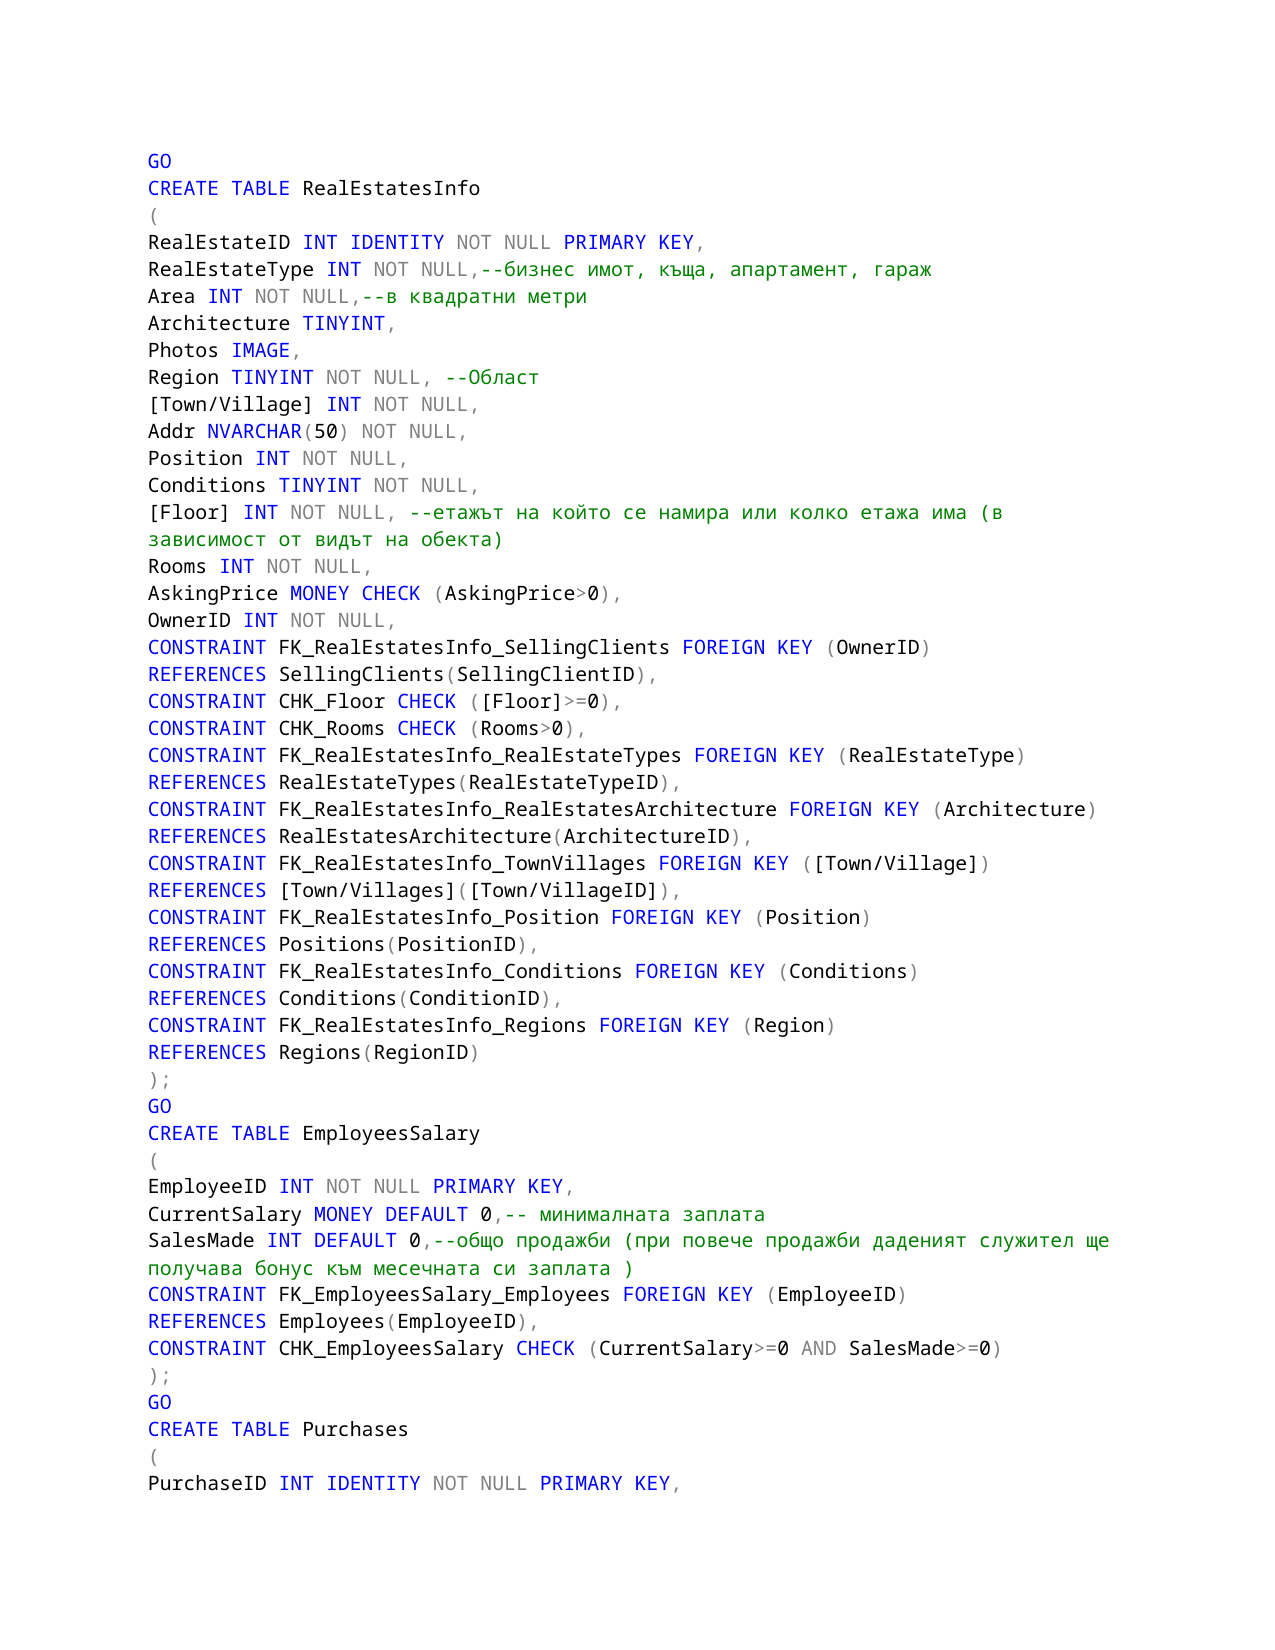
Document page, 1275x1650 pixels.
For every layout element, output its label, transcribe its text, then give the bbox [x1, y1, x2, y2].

text GO [148, 148, 1127, 174]
text ( [148, 1443, 1127, 1469]
text CREATE TABLE RealEstatesInfo [148, 174, 1127, 202]
text CONSTRAINT FK_RealEstatesInfo_RealEstatesArchitecture FOREIGN KEY (Architecture) [148, 795, 1127, 822]
text CONSTRAINT FK_RealEstatesInfo_Conditions FOREIGN KEY (Conditions) [148, 957, 1127, 984]
text Photos IMAGE, [148, 336, 1127, 363]
text ); [148, 1362, 1127, 1389]
text CurrentSalary MONEY DEFAULT 0,-- минималната заплата [148, 1200, 1127, 1227]
text RealEstateID INT IDENTITY NOT NULL PRIMARY KEY, [148, 228, 1127, 256]
text SalesMade INT DEFAULT 0,--общо продажби (при повече продажби даденият служител ще получава бонус към месечната си заплата ) [148, 1227, 1127, 1281]
text Rooms INT NOT NULL, [148, 552, 1127, 579]
text Region TINYINT NOT NULL, --Област [148, 363, 1127, 390]
text REFERENCES RealEstateTypes(RealEstateTypeID), [148, 768, 1127, 795]
text GO [148, 1389, 1127, 1416]
text REFERENCES Regions(RegionID) [148, 1038, 1127, 1065]
text CONSTRAINT FK_EmployeesSalary_Employees FOREIGN KEY (EmployeeID) [148, 1281, 1127, 1308]
text CREATE TABLE Purchases [148, 1416, 1127, 1443]
text GO [148, 1092, 1127, 1119]
text CONSTRAINT FK_RealEstatesInfo_Position FOREIGN KEY (Position) [148, 903, 1127, 930]
text Addr NVARCHAR(50) NOT NULL, [148, 417, 1127, 444]
text AskingPrice MONEY CHECK (AskingPrice>0), [148, 579, 1127, 606]
text REFERENCES [Town/Villages]([Town/VillageID]), [148, 876, 1127, 903]
text CONSTRAINT CHK_Rooms CHECK (Rooms>0), [148, 714, 1127, 741]
text OwnerID INT NOT NULL, [148, 606, 1127, 633]
text [Town/Village] INT NOT NULL, [148, 390, 1127, 417]
text [Floor] INT NOT NULL, --етажът на който се намира или колко етажа има (в зависимост от видът на обекта) [148, 498, 1127, 552]
text ); [148, 1065, 1127, 1092]
text REFERENCES RealEstatesArchitecture(ArchitectureID), [148, 822, 1127, 849]
text REFERENCES Employees(EmployeeID), [148, 1308, 1127, 1335]
text Area INT NOT NULL,--в квадратни метри [148, 282, 1127, 309]
text CONSTRAINT CHK_EmployeesSalary CHECK (CurrentSalary>=0 AND SalesMade>=0) [148, 1335, 1127, 1362]
text RealEstateType INT NOT NULL,--бизнес имот, къща, апартамент, гараж [148, 256, 1127, 282]
text CONSTRAINT CHK_Floor CHECK ([Floor]>=0), [148, 687, 1127, 714]
text REFERENCES SellingClients(SellingClientID), [148, 660, 1127, 687]
text CONSTRAINT FK_RealEstatesInfo_SellingClients FOREIGN KEY (OwnerID) [148, 633, 1127, 660]
text REFERENCES Positions(PositionID), [148, 930, 1127, 957]
text CONSTRAINT FK_RealEstatesInfo_Regions FOREIGN KEY (Region) [148, 1011, 1127, 1038]
text Conditions TINYINT NOT NULL, [148, 471, 1127, 498]
text REFERENCES Conditions(ConditionID), [148, 984, 1127, 1011]
text ( [148, 1146, 1127, 1173]
text Position INT NOT NULL, [148, 444, 1127, 471]
text CREATE TABLE EmployeesSalary [148, 1119, 1127, 1146]
text PurchaseID INT IDENTITY NOT NULL PRIMARY KEY, [148, 1469, 1127, 1497]
text ( [148, 202, 1127, 228]
text CONSTRAINT FK_RealEstatesInfo_RealEstateTypes FOREIGN KEY (RealEstateType) [148, 741, 1127, 768]
text Architecture TINYINT, [148, 309, 1127, 336]
text EmployeeID INT NOT NULL PRIMARY KEY, [148, 1173, 1127, 1200]
text CONSTRAINT FK_RealEstatesInfo_TownVillages FOREIGN KEY ([Town/Village]) [148, 849, 1127, 876]
